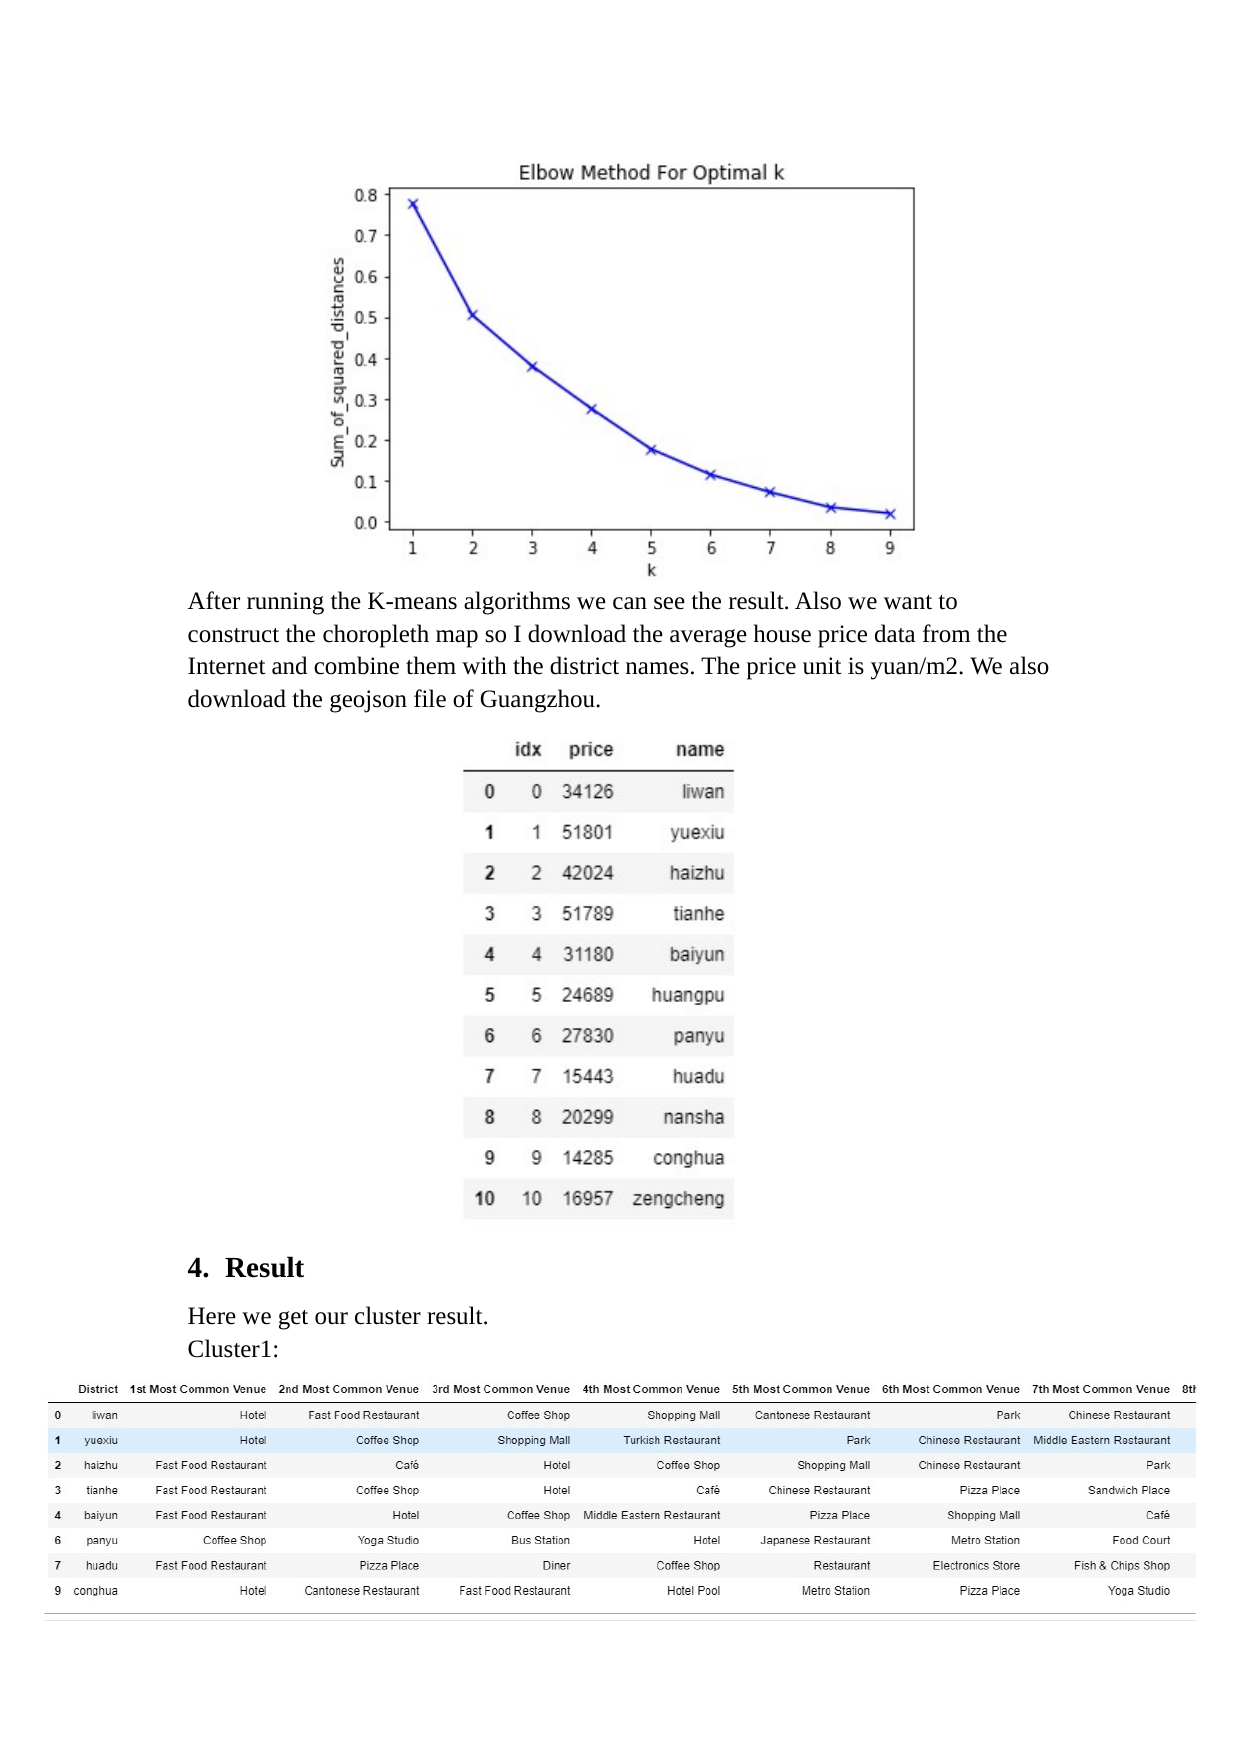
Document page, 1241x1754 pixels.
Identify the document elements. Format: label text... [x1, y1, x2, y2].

picture [44, 1364, 1197, 1621]
text Cluster1: [187, 1332, 1053, 1364]
text Here we get our cluster result. [187, 1299, 1053, 1332]
picture [314, 162, 926, 581]
list Result [187, 1234, 1053, 1299]
text After running the K-means algorithms we can see the result. Also we want to construct the choropleth map so I download the average house price data from the Internet and combine them with the district names. The price unit is yuan/m2. We also download the geojson file of Guangzhou. [187, 584, 1053, 714]
picture [448, 714, 792, 1232]
